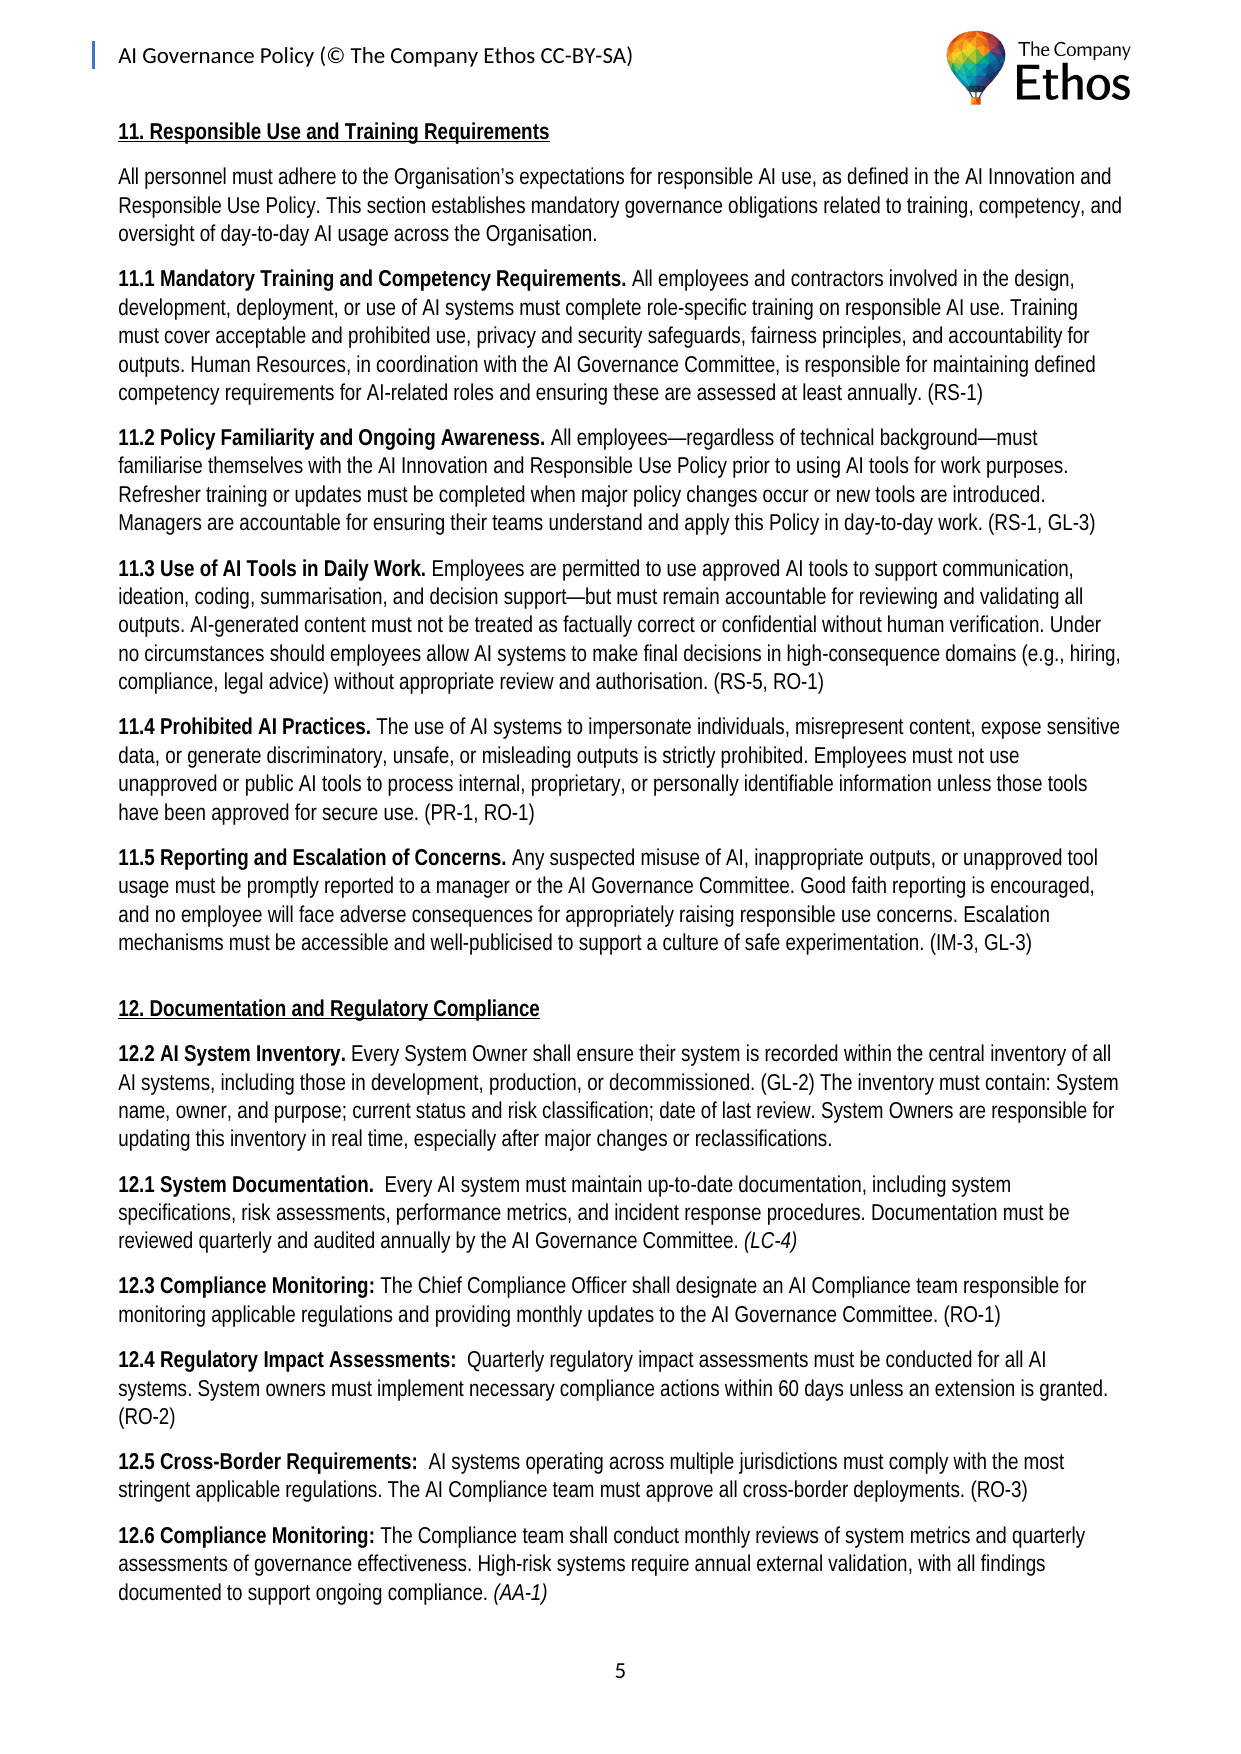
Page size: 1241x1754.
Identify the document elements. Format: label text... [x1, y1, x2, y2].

text 11.5 Reporting and Escalation of Concerns. Any suspected misuse of AI, inappropriate outputs, or unapproved tool usage must be promptly reported to a manager or the AI Governance Committee. Good faith reporting is encouraged, and no employee will face adverse consequences for appropriately raising responsible use concerns. Escalation mechanisms must be accessible and well-publicised to support a culture of safe experimentation. (IM-3, GL-3) [118, 844, 1122, 955]
picture [936, 28, 1160, 141]
text 12.5 Cross-Border Requirements: AI systems operating across multiple jurisdictions must comply with the most stringent applicable regulations. The AI Compliance team must approve all cross-border deployments. (RO-3) [118, 1448, 1122, 1503]
text 11.2 Policy Familiarity and Ongoing Awareness. All employees—regardless of technical background—must familiarise themselves with the AI Innovation and Responsible Use Policy prior to using AI tools for work purposes. Refresher training or updates must be completed when major policy changes occur or new tools are introduced. Managers are accountable for ensuring their teams understand and apply this Policy in day-to-day work. (RS-1, GL-3) [118, 424, 1122, 536]
text 11.1 Mandatory Training and Competency Requirements. All employees and contractors involved in the design, development, deployment, or use of AI systems must complete role-specific training on responsible AI use. Training must cover acceptable and prohibited use, privacy and security safeguards, fairness principles, and accountability for outputs. Human Resources, in coordination with the AI Governance Committee, is responsible for maintaining defined competency requirements for AI-related roles and ensuring these are assessed at least annually. (RS-1) [118, 265, 1122, 405]
text 12.2 AI System Inventory. Every System Owner shall ensure their system is recorded within the central inventory of all AI systems, including those in development, production, or decommissioned. (GL-2) The inventory must contain: System name, owner, and purpose; current status and risk classification; date of last review. System Owners are responsible for updating this inventory in real time, especially after major changes or reclassifications. [118, 1040, 1122, 1152]
text 12. Documentation and Regulatory Compliance [118, 995, 1122, 1021]
text All personnel must adhere to the Organisation’s expectations for responsible AI use, as defined in the AI Innovation and Responsible Use Policy. This section establishes mandatory governance obligations related to training, competency, and oversight of day-to-day AI usage across the Organisation. [118, 163, 1122, 246]
text 12.3 Compliance Monitoring: The Chief Compliance Officer shall designate an AI Compliance team responsible for monitoring applicable regulations and providing monthly updates to the AI Governance Committee. (RO-1) [118, 1272, 1122, 1327]
text 12.4 Regulatory Impact Assessments: Quarterly regulatory impact assessments must be conducted for all AI systems. System owners must implement necessary compliance actions within 60 days unless an extension is granted. (RO-2) [118, 1346, 1122, 1429]
text 11. Responsible Use and Training Requirements [118, 118, 1122, 144]
text 12.6 Compliance Monitoring: The Compliance team shall conduct monthly reviews of system metrics and quarterly assessments of governance effectiveness. High-risk systems require annual external validation, with all findings documented to support ongoing compliance. (AA-1) [118, 1522, 1122, 1605]
text 11.3 Use of AI Tools in Daily Work. Employees are permitted to use approved AI tools to support communication, ideation, coding, summarisation, and decision support—but must remain accountable for reviewing and validating all outputs. AI-generated content must not be treated as factually correct or confidential without human verification. Under no circumstances should employees allow AI systems to make final decisions in high-consequence domains (e.g., hiring, compliance, legal advice) without appropriate review and authorisation. (RS-5, RO-1) [118, 554, 1122, 694]
text 12.1 System Documentation. Every AI system must maintain up-to-date documentation, including system specifications, risk assessments, performance metrics, and incident response procedures. Documentation must be reviewed quarterly and audited annually by the AI Governance Committee. (LC-4) [118, 1171, 1122, 1254]
text 11.4 Prohibited AI Practices. The use of AI systems to impersonate individuals, misrepresent content, expose sensitive data, or generate discriminatory, unsafe, or misleading outputs is strictly prohibited. Employees must not use unapproved or public AI tools to process internal, proprietary, or personally identifiable information unless those tools have been approved for secure use. (PR-1, RO-1) [118, 713, 1122, 825]
